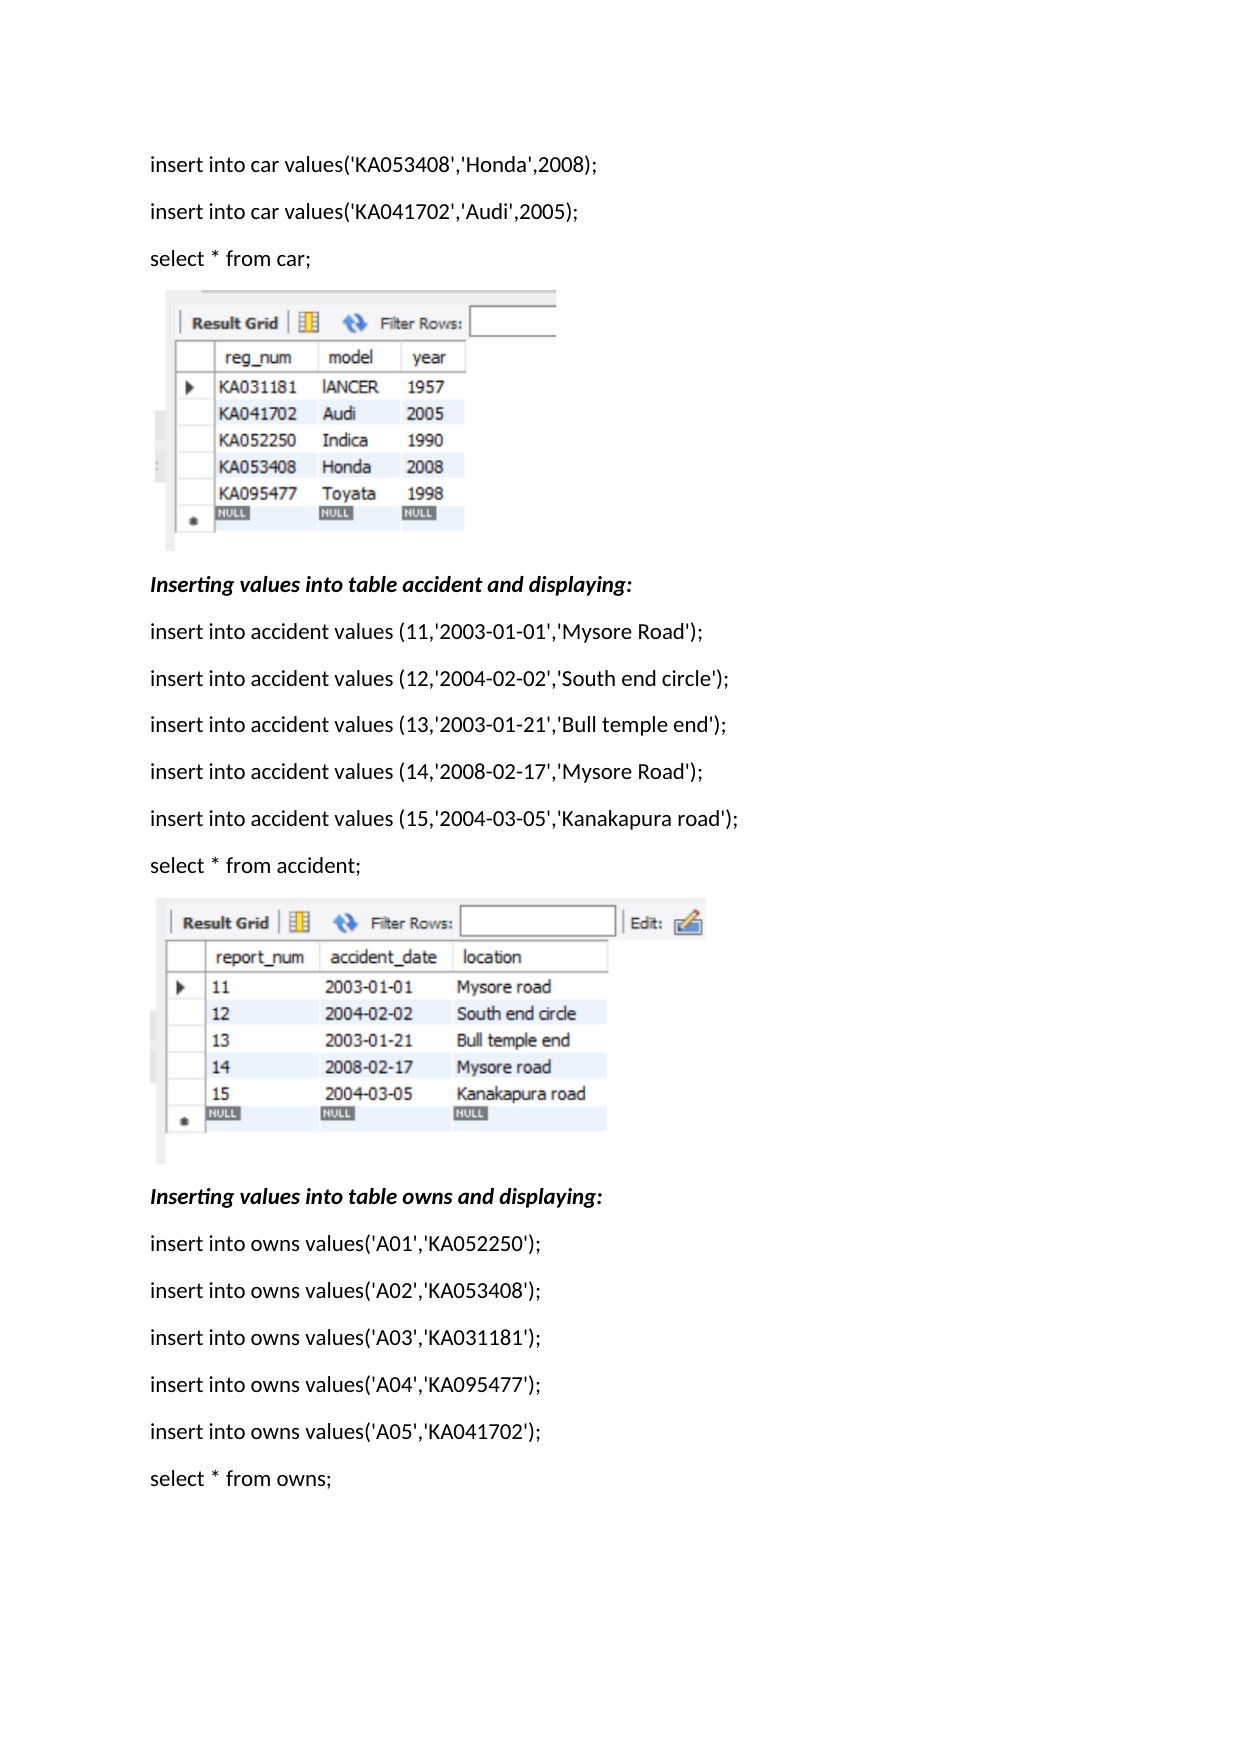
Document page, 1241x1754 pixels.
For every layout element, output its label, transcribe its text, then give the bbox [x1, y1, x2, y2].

text select * from car; [150, 244, 1090, 272]
text Inserting values into table owns and displaying: [150, 1182, 1090, 1211]
text insert into owns values('A03','KA031181'); [150, 1323, 1090, 1351]
text insert into accident values (15,'2004-03-05','Kanakapura road'); [150, 804, 1090, 832]
text insert into accident values (13,'2003-01-21','Bull temple end'); [150, 711, 1090, 738]
text insert into car values('KA053408','Honda',2008); [150, 150, 1090, 178]
text insert into owns values('A02','KA053408'); [150, 1276, 1090, 1304]
text select * from owns; [150, 1464, 1090, 1492]
picture [150, 898, 707, 1164]
text select * from accident; [150, 851, 1090, 879]
picture [155, 290, 557, 551]
text insert into car values('KA041702','Audi',2005); [150, 197, 1090, 225]
text insert into accident values (11,'2003-01-01','Mysore Road'); [150, 617, 1090, 645]
text insert into owns values('A05','KA041702'); [150, 1417, 1090, 1445]
text insert into owns values('A01','KA052250'); [150, 1229, 1090, 1257]
text Inserting values into table accident and displaying: [150, 570, 1090, 598]
text insert into owns values('A04','KA095477'); [150, 1370, 1090, 1398]
text insert into accident values (14,'2008-02-17','Mysore Road'); [150, 757, 1090, 785]
text insert into accident values (12,'2004-02-02','South end circle'); [150, 664, 1090, 692]
